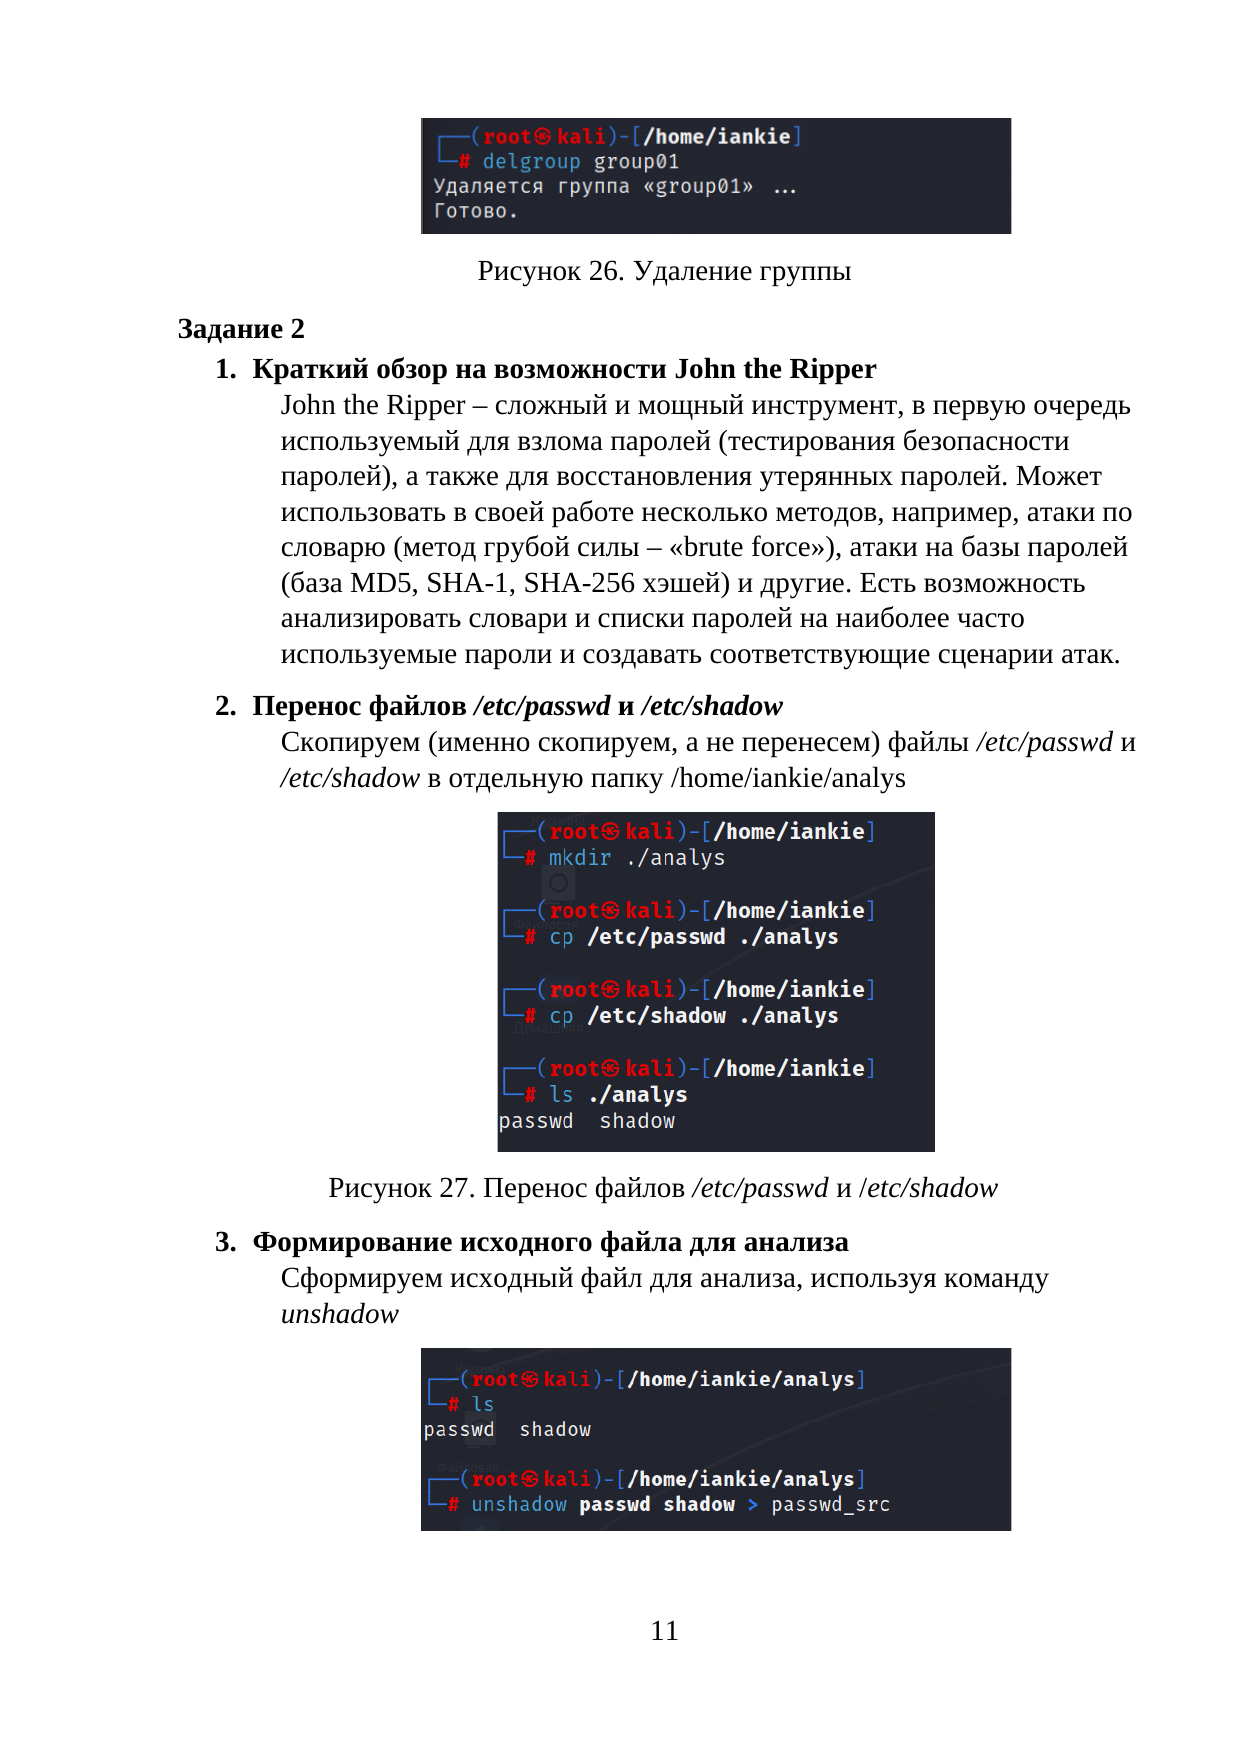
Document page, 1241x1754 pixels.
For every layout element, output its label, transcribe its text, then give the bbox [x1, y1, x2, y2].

subtitle Краткий обзор на возможности John the Ripper [215, 351, 1152, 385]
subtitle Перенос файлов /etc/passwd и /etc/shadow [215, 688, 1152, 722]
text Рисунок 27. Перенос файлов /etc/passwd и /etc/shadow [177, 1170, 1152, 1203]
subtitle Формирование исходного файла для анализа [215, 1224, 1152, 1258]
text John the Ripper – сложный и мощный инструмент, в первую очередь используемый для взлома паролей (тестирования безопасности паролей), а также для восстановления утерянных паролей. Может использовать в своей работе несколько методов, например, атаки по словарю (метод грубой силы – «brute force»), атаки на базы паролей (база MD5, SHA-1, SHA-256 хэшей) и другие. Есть возможность анализировать словари и списки паролей на наиболее часто используемые пароли и создавать соответствующие сценарии атак. [281, 387, 1152, 669]
picture [421, 1348, 1012, 1531]
subtitle Задание 2 [177, 311, 1152, 345]
text Рисунок 26. Удаление группы [177, 253, 1152, 286]
picture [421, 118, 1012, 234]
text Скопируем (именно скопируем, а не перенесем) файлы /etc/passwd и /etc/shadow в отдельную папку /home/iankie/analys [281, 724, 1152, 793]
picture [497, 812, 935, 1152]
text Сформируем исходный файл для анализа, используя команду unshadow [281, 1260, 1152, 1329]
